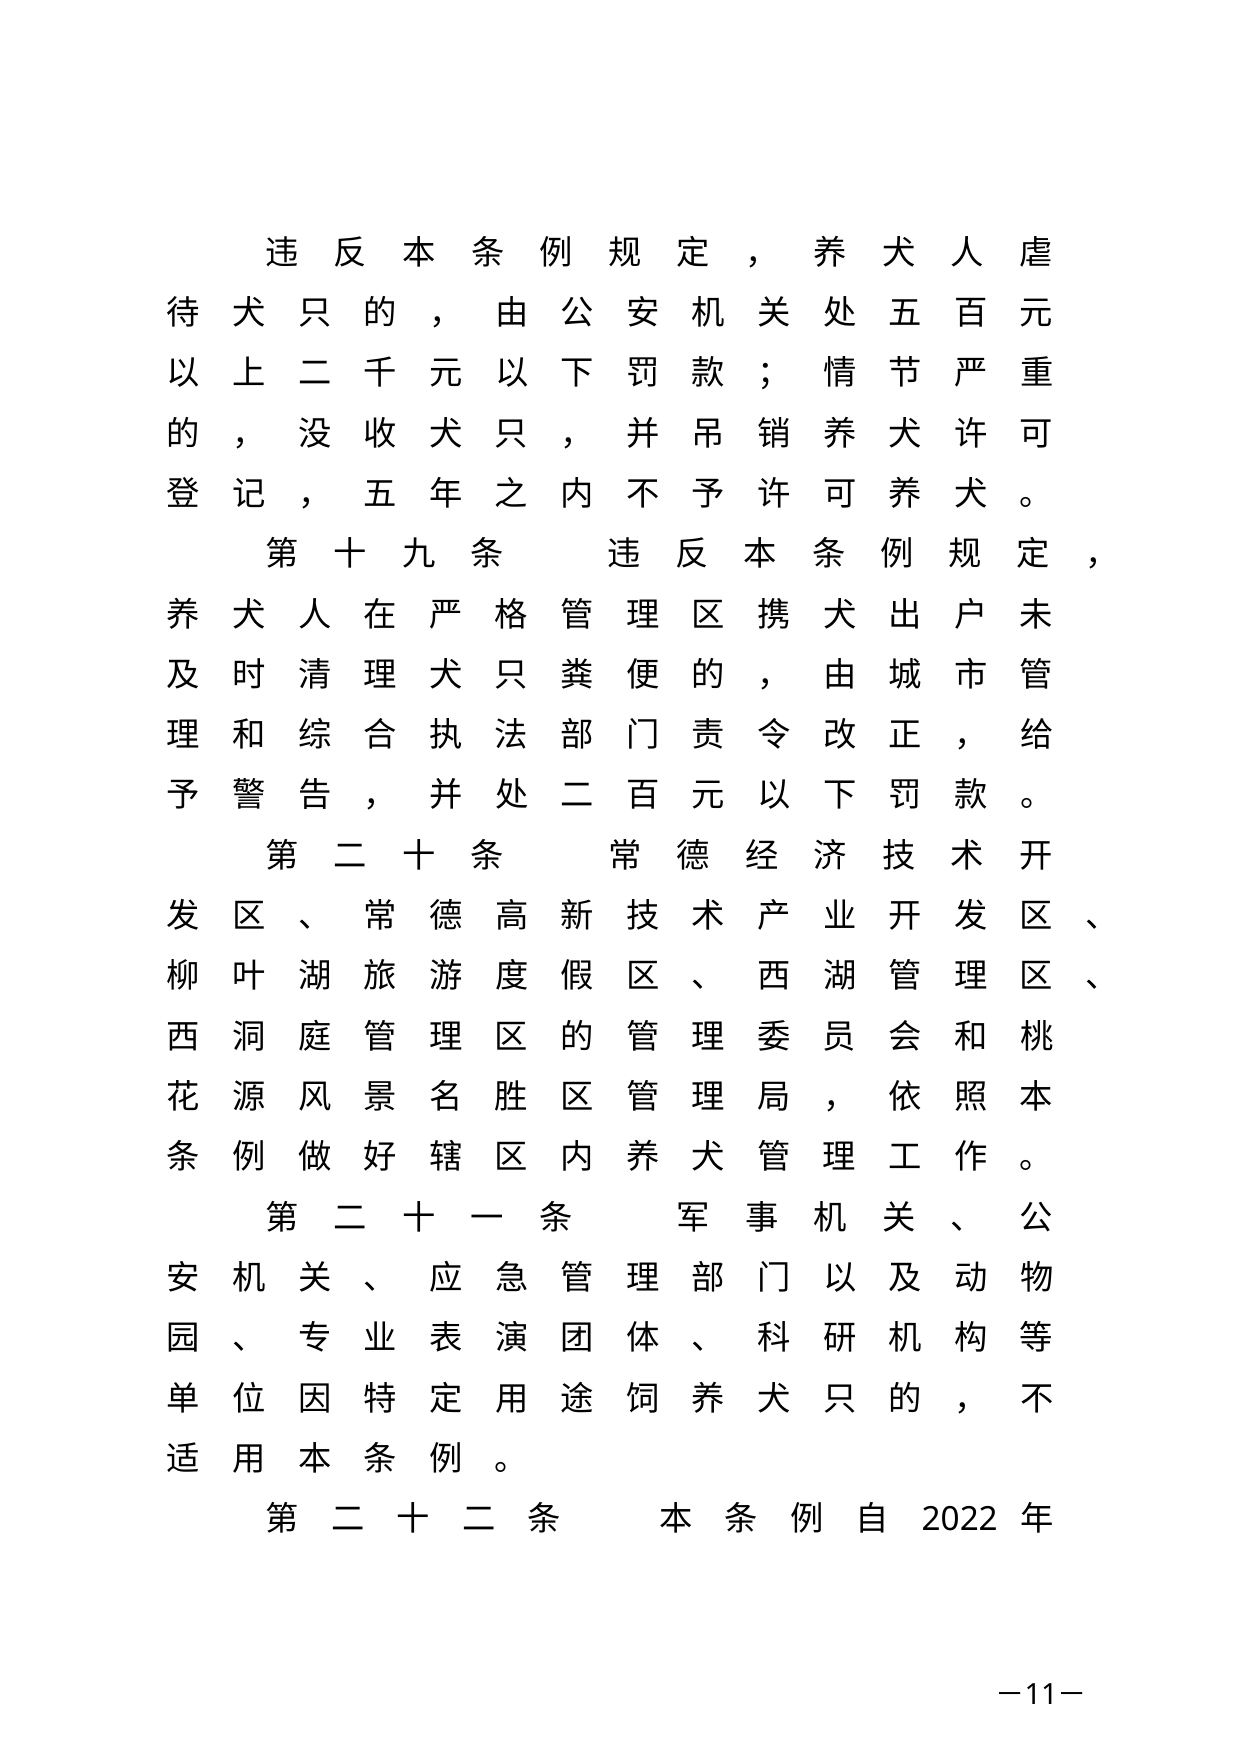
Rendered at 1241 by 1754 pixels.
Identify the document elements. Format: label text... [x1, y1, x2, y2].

text 违反本条例规定，养犬人虐待犬只的，由公安机关处五百元以上二千元以下罚款；情节严重的，没收犬只，并吊销养犬许可登记，五年之内不予许可养犬。 [167, 219, 1085, 521]
text 第二十条 常德经济技术开发区、常德高新技术产业开发区、柳叶湖旅游度假区、西湖管理区、西洞庭管理区的管理委员会和桃花源风景名胜区管理局，依照本条例做好辖区内养犬管理工作。 [167, 822, 1085, 1184]
text 第二十一条 军事机关、公安机关、应急管理部门以及动物园、专业表演团体、科研机构等单位因特定用途饲养犬只的，不适用本条例。 [167, 1184, 1085, 1486]
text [167, 1486, 1085, 1546]
text 第十九条 违反本条例规定，养犬人在严格管理区携犬出户未及时清理犬只粪便的，由城市管理和综合执法部门责令改正，给予警告，并处二百元以下罚款。 [167, 521, 1085, 822]
